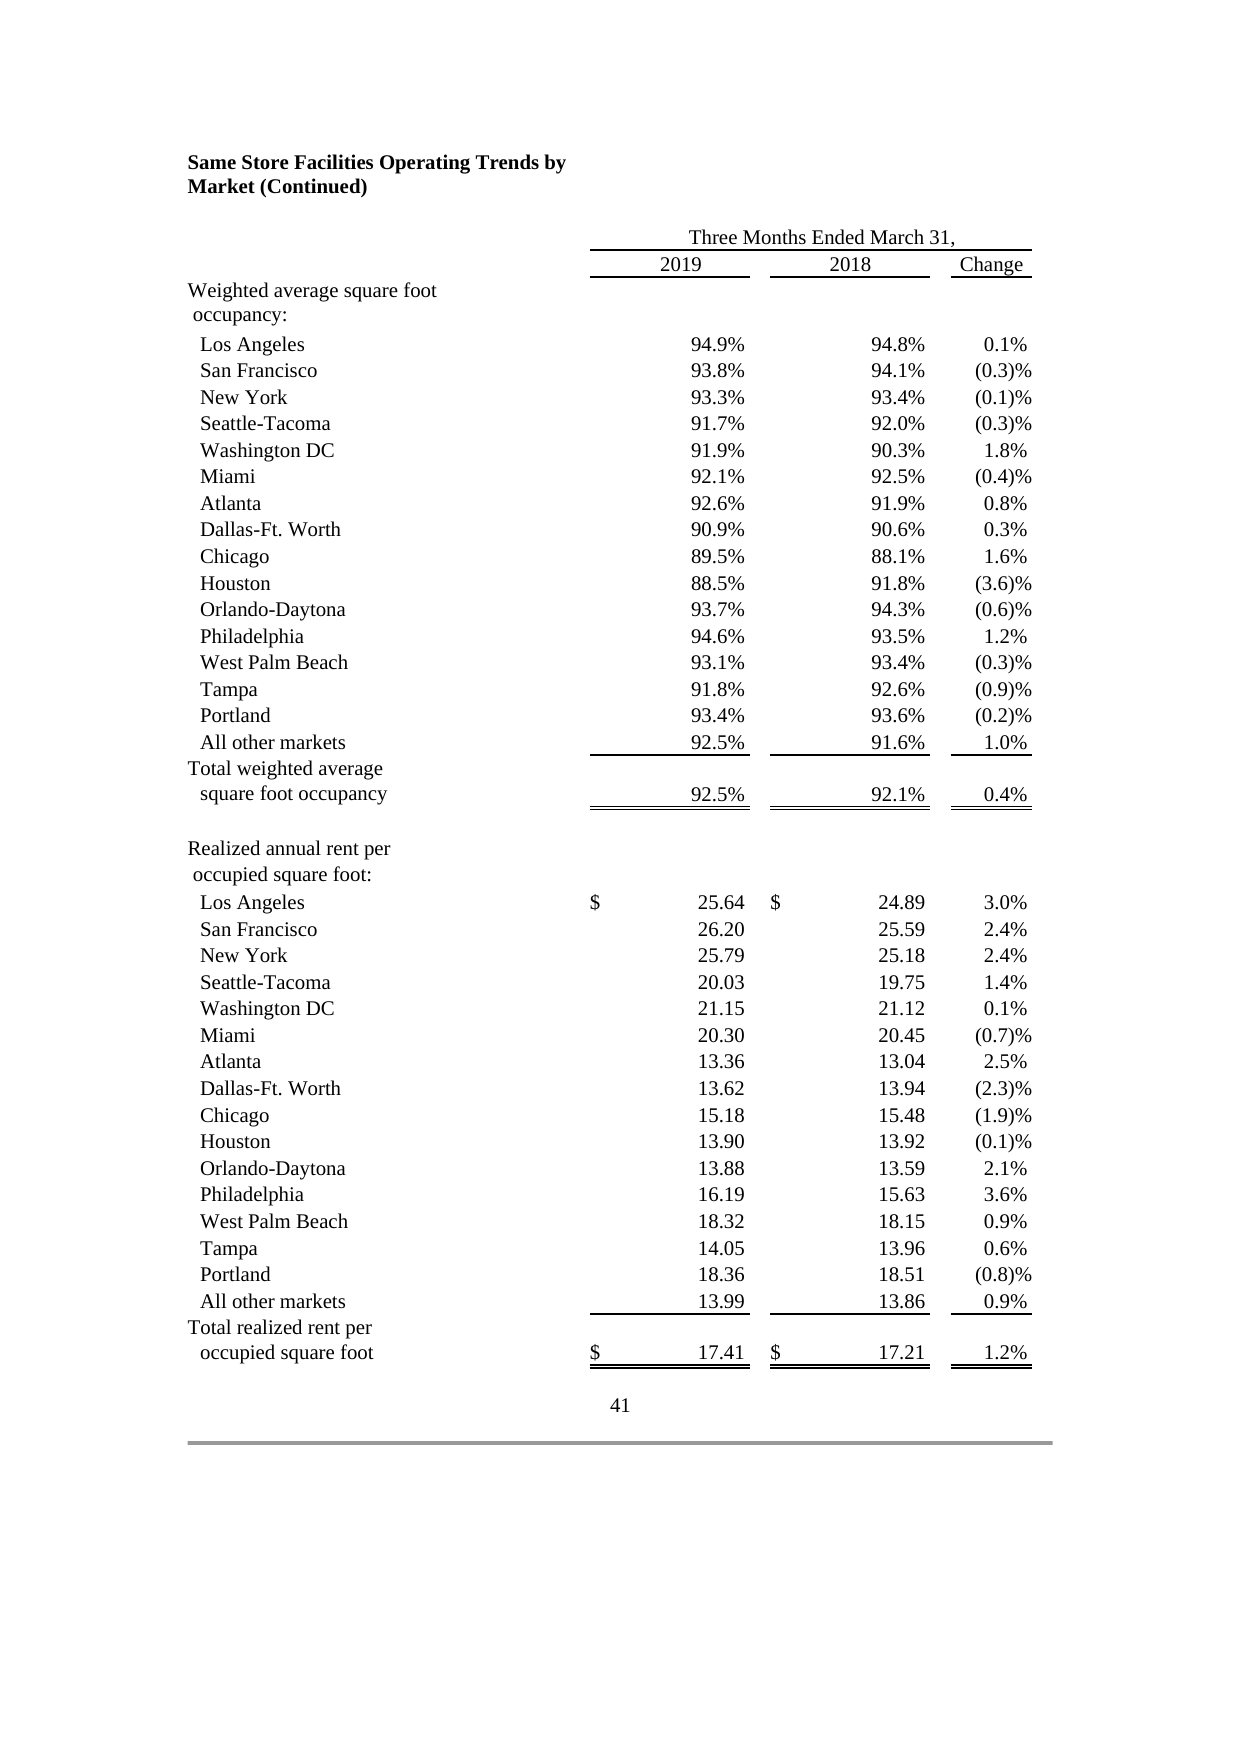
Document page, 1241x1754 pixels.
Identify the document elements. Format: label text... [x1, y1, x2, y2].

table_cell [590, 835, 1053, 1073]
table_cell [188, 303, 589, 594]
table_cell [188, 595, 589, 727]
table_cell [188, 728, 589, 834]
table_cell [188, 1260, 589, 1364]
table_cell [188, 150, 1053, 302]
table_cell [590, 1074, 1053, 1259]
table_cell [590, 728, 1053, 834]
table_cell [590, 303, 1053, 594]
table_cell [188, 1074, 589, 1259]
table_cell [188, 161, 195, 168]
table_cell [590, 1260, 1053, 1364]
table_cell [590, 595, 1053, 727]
text 41 [187, 1393, 1053, 1417]
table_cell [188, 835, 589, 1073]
